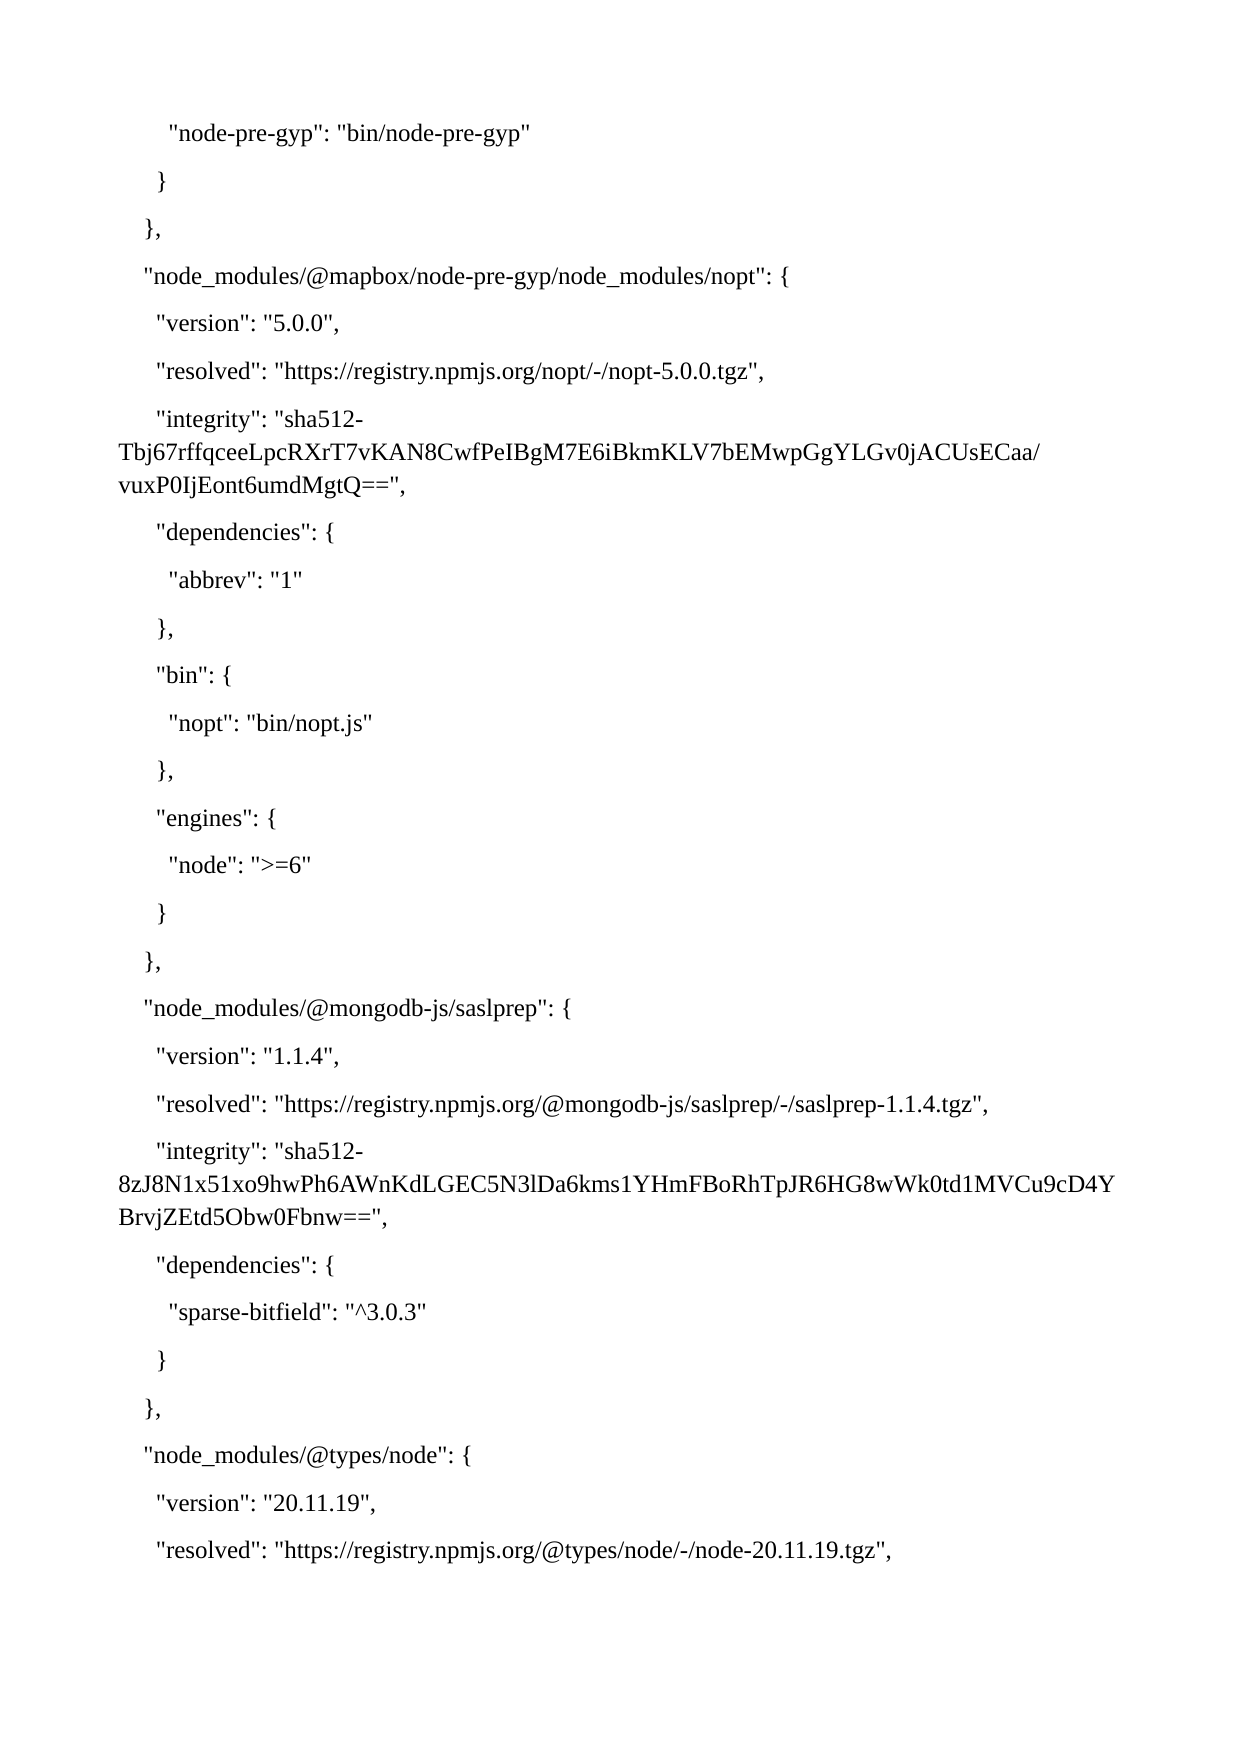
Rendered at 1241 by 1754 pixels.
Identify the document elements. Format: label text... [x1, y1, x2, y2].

text "dependencies": { [118, 1250, 1122, 1279]
text }, [118, 613, 1122, 641]
text "integrity": "sha512-8zJ8N1x51xo9hwPh6AWnKdLGEC5N3lDa6kms1YHmFBoRhTpJR6HG8wWk0td1MVCu9cD4YBrvjZEtd5Obw0Fbnw==", [118, 1136, 1122, 1231]
text } [118, 1345, 1122, 1374]
text "node-pre-gyp": "bin/node-pre-gyp" [118, 118, 1122, 147]
text "node_modules/@mongodb-js/saslprep": { [118, 993, 1122, 1022]
text "version": "1.1.4", [118, 1041, 1122, 1070]
text "node": ">=6" [118, 851, 1122, 879]
text "integrity": "sha512-Tbj67rffqceeLpcRXrT7vKAN8CwfPeIBgM7E6iBkmKLV7bEMwpGgYLGv0jACUsECaa/vuxP0IjEont6umdMgtQ==", [118, 404, 1122, 498]
text "node_modules/@types/node": { [118, 1440, 1122, 1469]
text }, [118, 1393, 1122, 1421]
text "engines": { [118, 803, 1122, 832]
text "nopt": "bin/nopt.js" [118, 708, 1122, 737]
text }, [118, 755, 1122, 784]
text "dependencies": { [118, 517, 1122, 546]
text "abbrev": "1" [118, 565, 1122, 594]
text "resolved": "https://registry.npmjs.org/@types/node/-/node-20.11.19.tgz", [118, 1536, 1122, 1564]
text "bin": { [118, 660, 1122, 689]
text }, [118, 213, 1122, 242]
text "resolved": "https://registry.npmjs.org/nopt/-/nopt-5.0.0.tgz", [118, 356, 1122, 385]
text "node_modules/@mapbox/node-pre-gyp/node_modules/nopt": { [118, 261, 1122, 290]
text "version": "5.0.0", [118, 308, 1122, 337]
text "sparse-bitfield": "^3.0.3" [118, 1297, 1122, 1326]
text } [118, 166, 1122, 194]
text }, [118, 946, 1122, 974]
text "version": "20.11.19", [118, 1488, 1122, 1517]
text "resolved": "https://registry.npmjs.org/@mongodb-js/saslprep/-/saslprep-1.1.4.tgz", [118, 1089, 1122, 1117]
text } [118, 898, 1122, 927]
